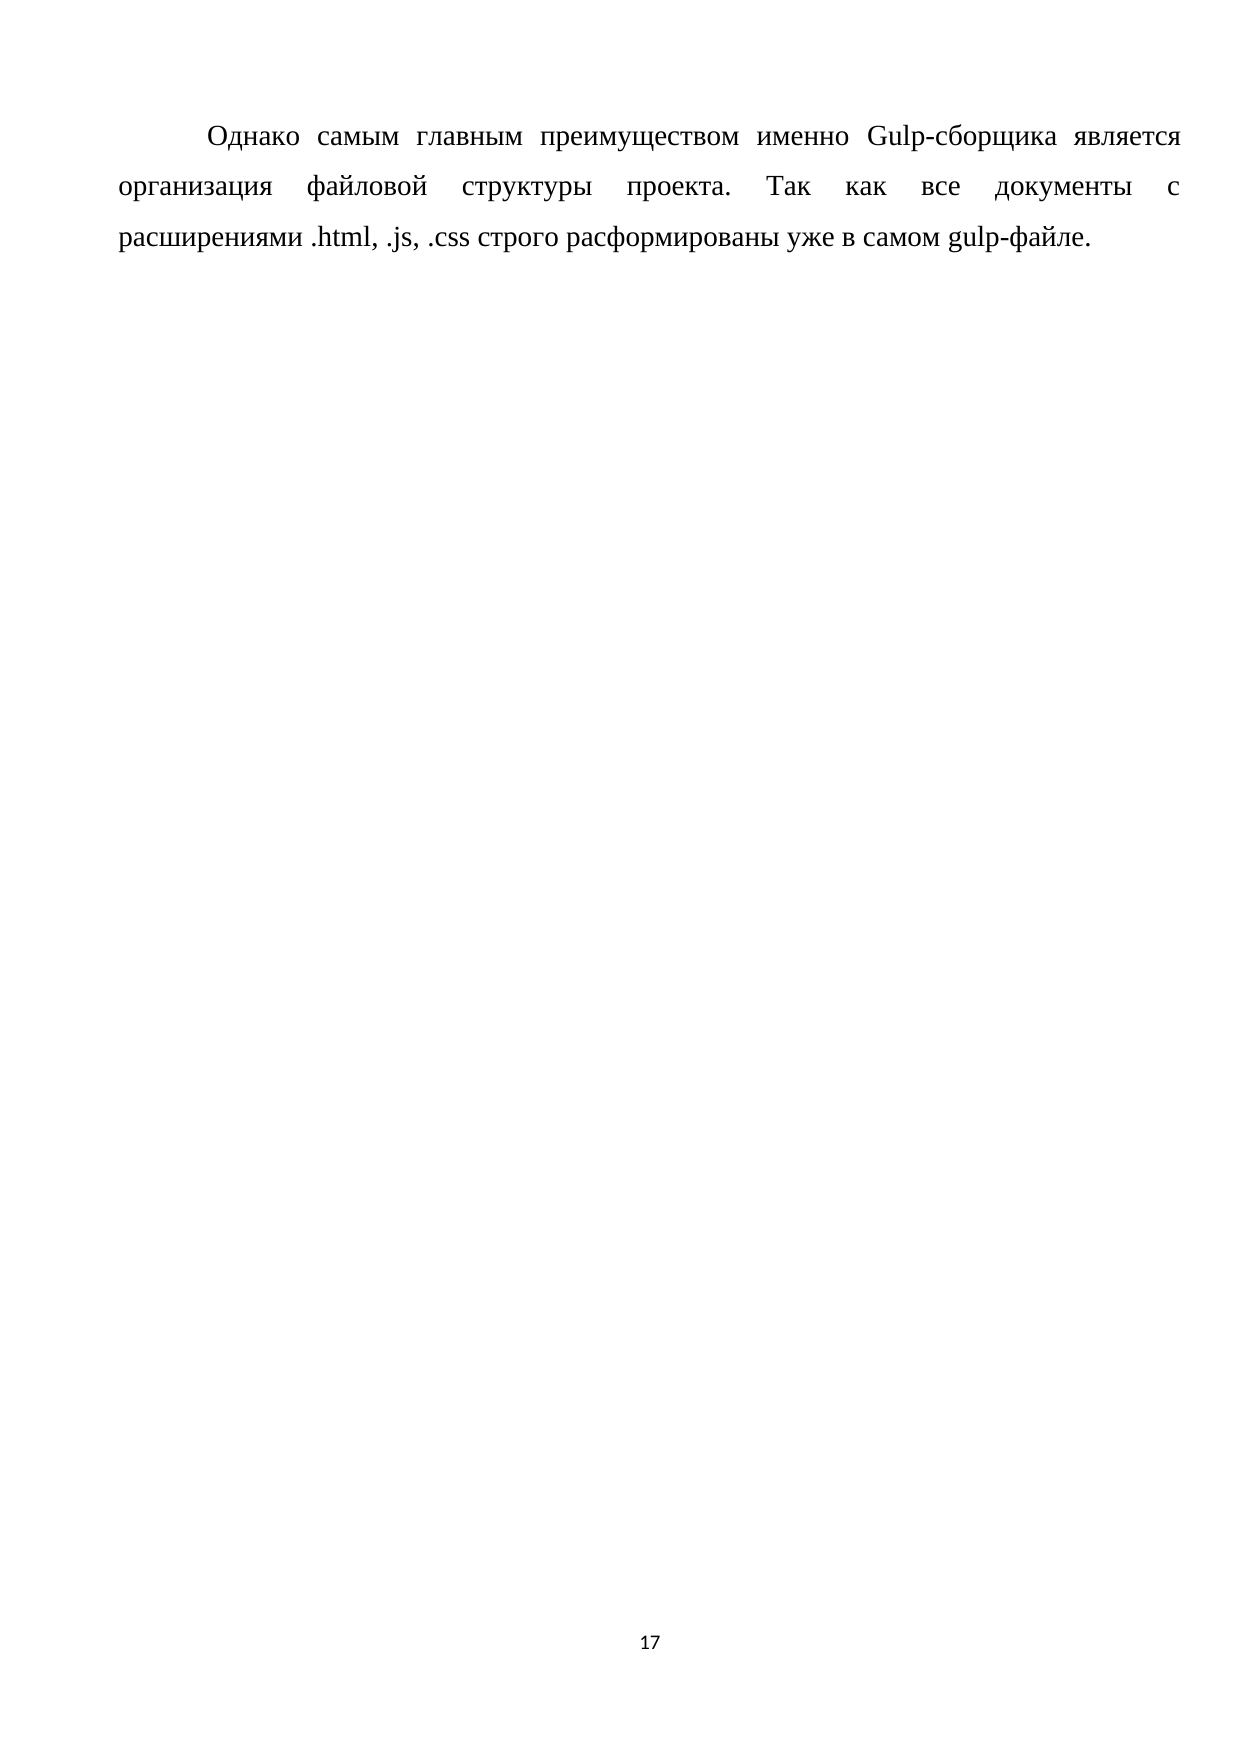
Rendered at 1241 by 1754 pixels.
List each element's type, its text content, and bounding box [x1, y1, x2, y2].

text Однако самым главным преимуществом именно Gulp-сборщика является организация файловой структуры проекта. Так как все документы с расширениями .html, .js, .css строго расформированы уже в самом gulp-файле. [118, 118, 1181, 252]
